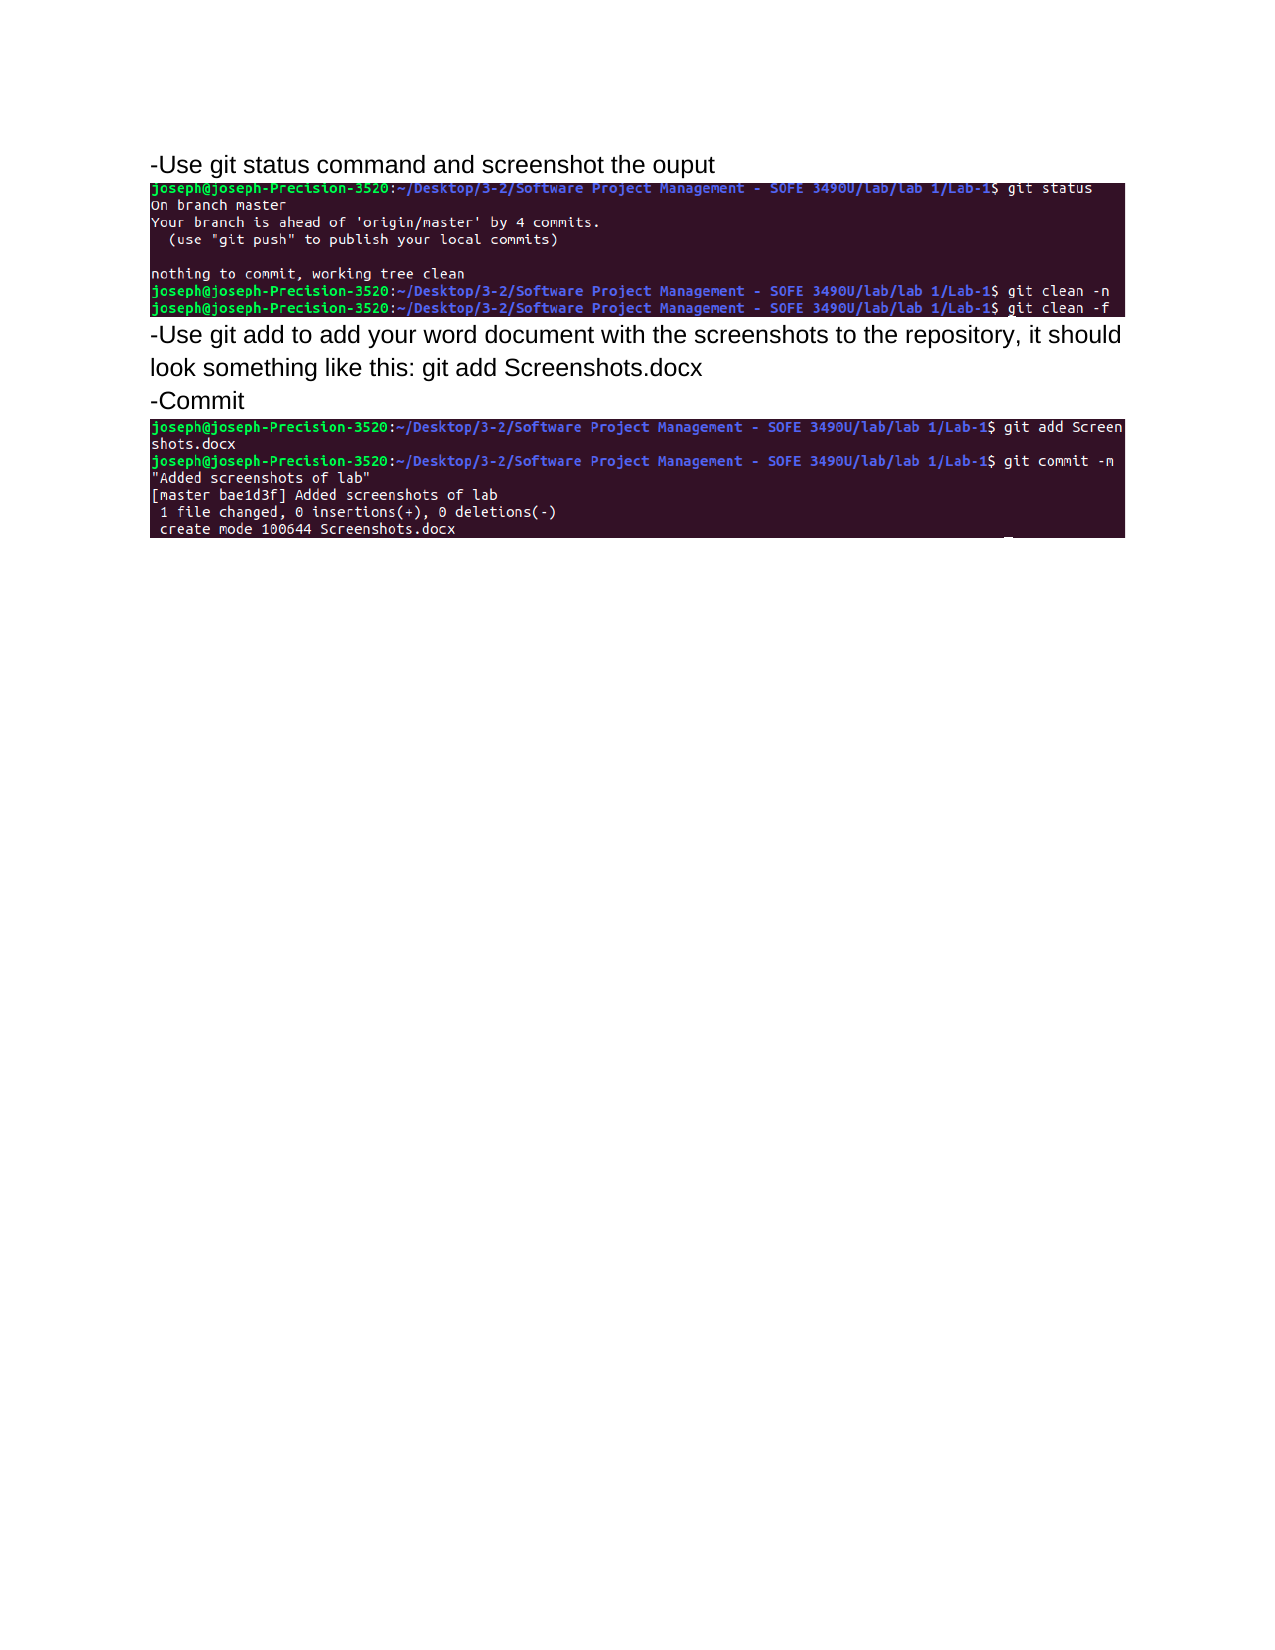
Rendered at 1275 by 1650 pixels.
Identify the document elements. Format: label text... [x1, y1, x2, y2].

picture [150, 419, 1125, 538]
text -Commit [150, 386, 1125, 415]
text -Use git status command and screenshot the ouput [150, 150, 1125, 179]
picture [150, 183, 1125, 317]
text -Use git add to add your word document with the screenshots to the repository, it should look something like this: git add Screenshots.docx [150, 320, 1125, 382]
